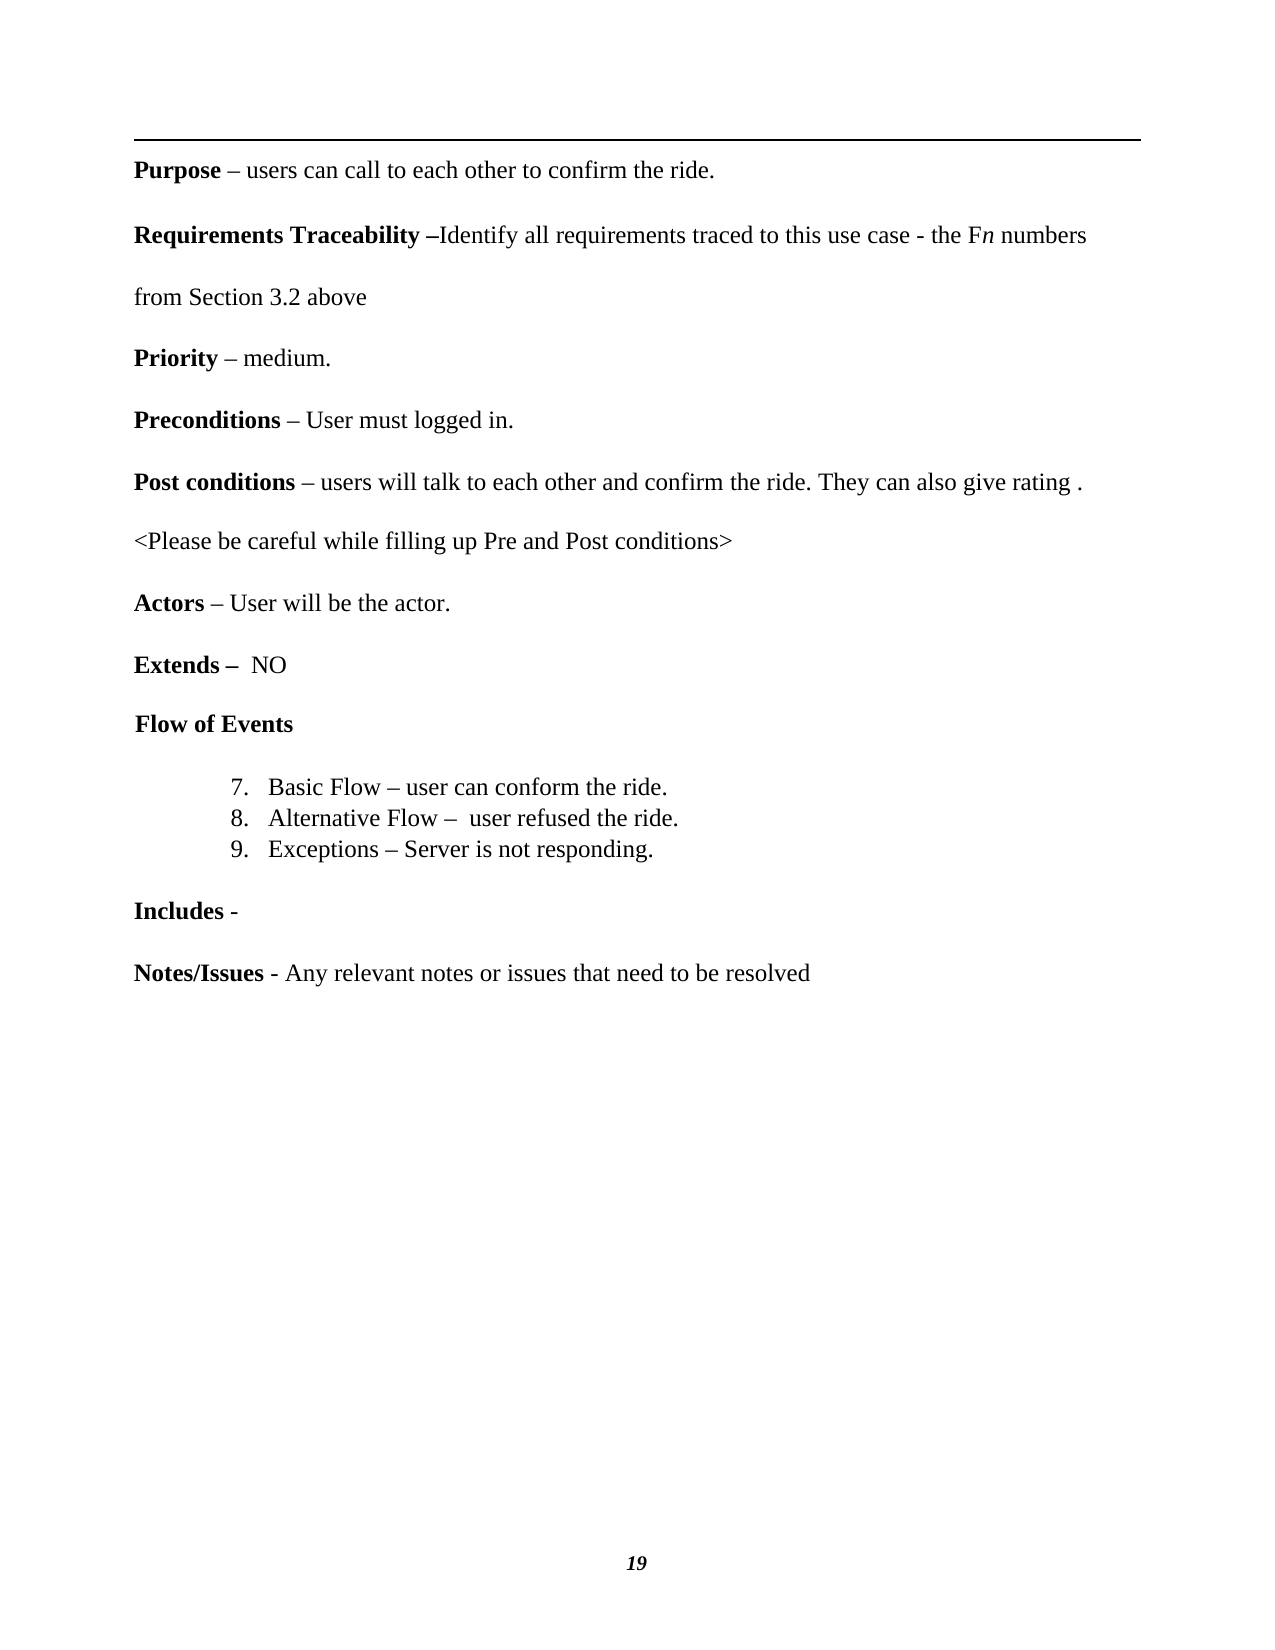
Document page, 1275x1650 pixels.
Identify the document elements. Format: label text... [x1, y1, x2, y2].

text Flow of Events [135, 709, 1140, 738]
text Purpose​ – users can call to each other to confirm the ride. [133, 155, 1140, 184]
text Priority​ – medium. [133, 343, 1140, 372]
list Alternative Flow – user refused the ride. [230, 803, 1140, 831]
text Preconditions​ – User must logged in. [133, 405, 1140, 434]
text Includes​ - [133, 896, 1140, 924]
text from Section 3.2 above [133, 282, 1140, 310]
text Post conditions​ – users will talk to each other and confirm the ride. They can also give rating . [133, 467, 1140, 496]
list Basic Flow – user can conform the ride. [230, 772, 1140, 800]
text Notes/Issues​ - Any relevant notes or issues that need to be resolved [133, 958, 1140, 986]
text Actors​ – User will be the actor. [133, 588, 1140, 617]
list Exceptions – Server is not responding. [230, 834, 1140, 862]
text Requirements Traceability –Identify all requirements traced to this use case - the F​n ​numbers [133, 220, 1140, 249]
text <Please be careful while filling up Pre and Post conditions> [133, 526, 1140, 555]
text Extends – NO [133, 650, 1140, 679]
